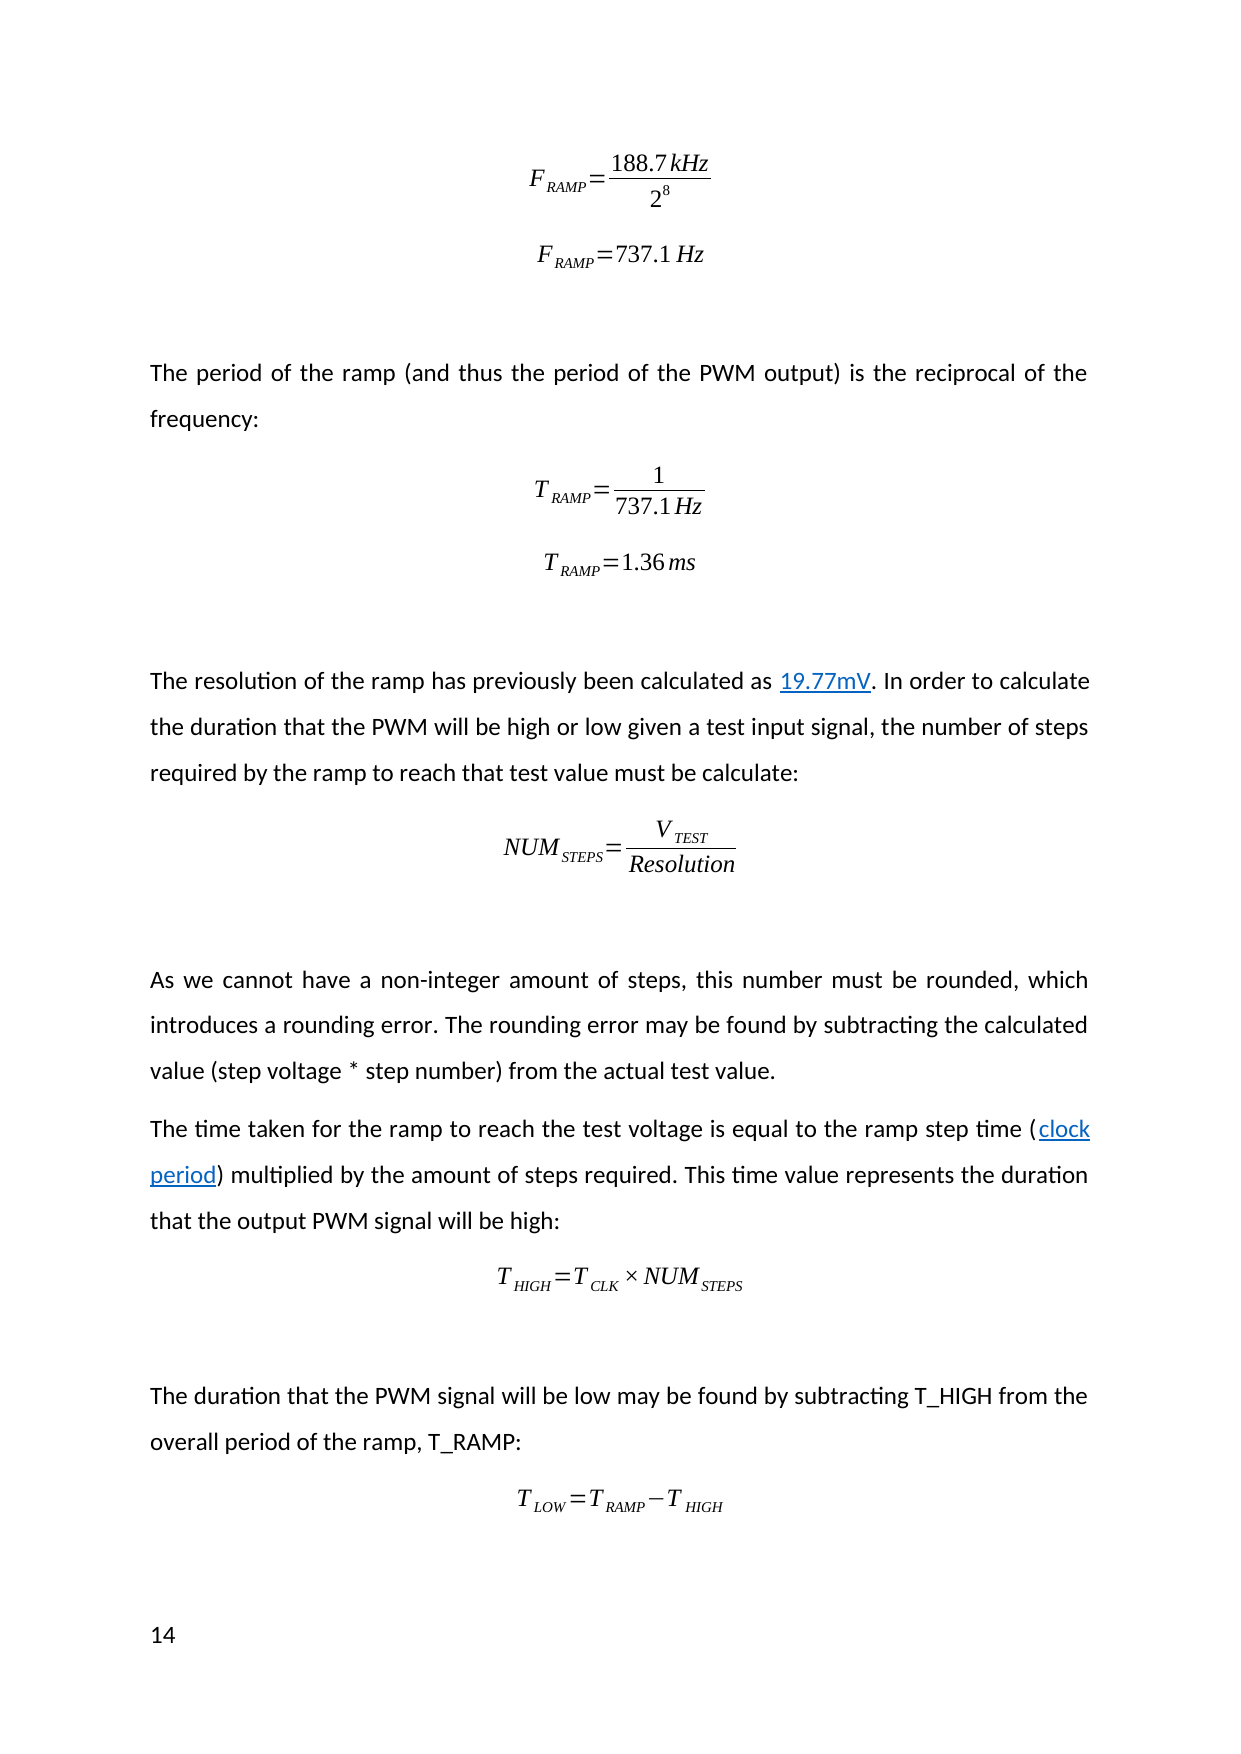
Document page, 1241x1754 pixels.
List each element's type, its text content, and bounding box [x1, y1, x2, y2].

text As we cannot have a non-integer amount of steps, this number must be rounded, which introduces a rounding error. The rounding error may be found by subtracting the calculated value (step voltage * step number) from the actual test value. [150, 964, 1090, 1086]
text The resolution of the ramp has previously been calculated as 19.77mV. In order to calculate the duration that the PWM will be high or low given a test input signal, the number of steps required by the ramp to reach that test value must be calculate: [150, 665, 1090, 787]
text The time taken for the ramp to reach the test voltage is equal to the ramp step time (clock period) multiplied by the amount of steps required. This time value represents the duration that the output PWM signal will be high: [150, 1113, 1090, 1235]
text The period of the ramp (and thus the period of the PWM output) is the reciprocal of the frequency: [150, 357, 1090, 434]
text The duration that the PWM signal will be low may be found by subtracting T_HIGH from the overall period of the ramp, T_RAMP: [150, 1380, 1090, 1457]
